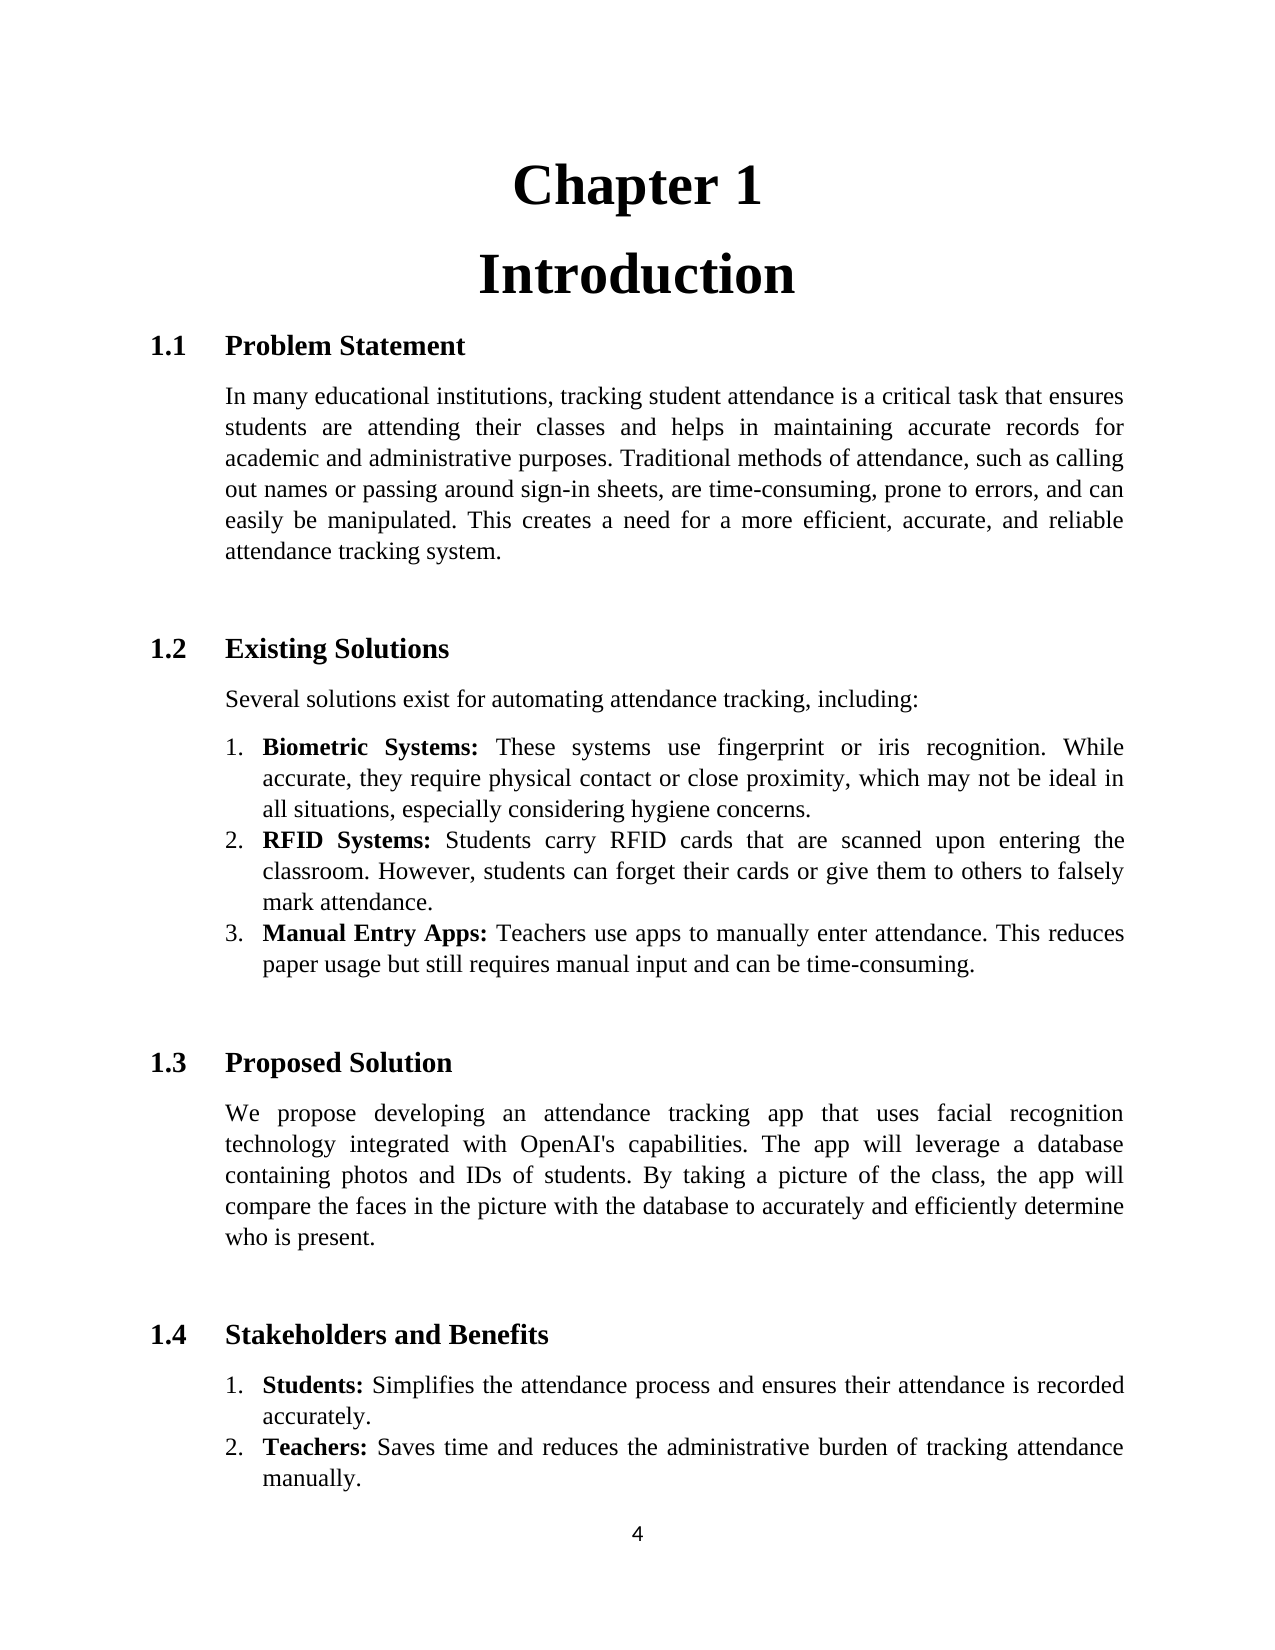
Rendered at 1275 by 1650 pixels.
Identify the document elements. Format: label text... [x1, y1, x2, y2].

list Biometric Systems: These systems use fingerprint or iris recognition. While accurate, they require physical contact or close proximity, which may not be ideal in all situations, especially considering hygiene concerns. [225, 732, 1125, 823]
subtitle Chapter 1 [150, 150, 1125, 217]
subtitle Introduction [150, 239, 1125, 306]
subtitle 1.1 Problem Statement [150, 328, 1125, 362]
subtitle 1.2 Existing Solutions [150, 632, 1125, 665]
list RFID Systems: Students carry RFID cards that are scanned upon entering the classroom. However, students can forget their cards or give them to others to falsely mark attendance. [225, 825, 1125, 916]
text We propose developing an attendance tracking app that uses facial recognition technology integrated with OpenAI's capabilities. The app will leverage a database containing photos and IDs of students. By taking a picture of the class, the app will compare the faces in the picture with the database to accurately and efficiently determine who is present. [225, 1098, 1125, 1251]
list Manual Entry Apps: Teachers use apps to manually enter attendance. This reduces paper usage but still requires manual input and can be time-consuming. [225, 918, 1125, 978]
list Students: Simplifies the attendance process and ensures their attendance is recorded accurately. [225, 1370, 1125, 1430]
text In many educational institutions, tracking student attendance is a critical task that ensures students are attending their classes and helps in maintaining accurate records for academic and administrative purposes. Traditional methods of attendance, such as calling out names or passing around sign-in sheets, are time-consuming, prone to errors, and can easily be manipulated. This creates a need for a more efficient, accurate, and reliable attendance tracking system. [225, 381, 1125, 565]
text Several solutions exist for automating attendance tracking, including: [225, 684, 1125, 713]
subtitle 1.3 Proposed Solution [150, 1045, 1125, 1078]
subtitle 1.4 Stakeholders and Benefits [150, 1317, 1125, 1351]
list Teachers: Saves time and reduces the administrative burden of tracking attendance manually. [225, 1432, 1125, 1492]
